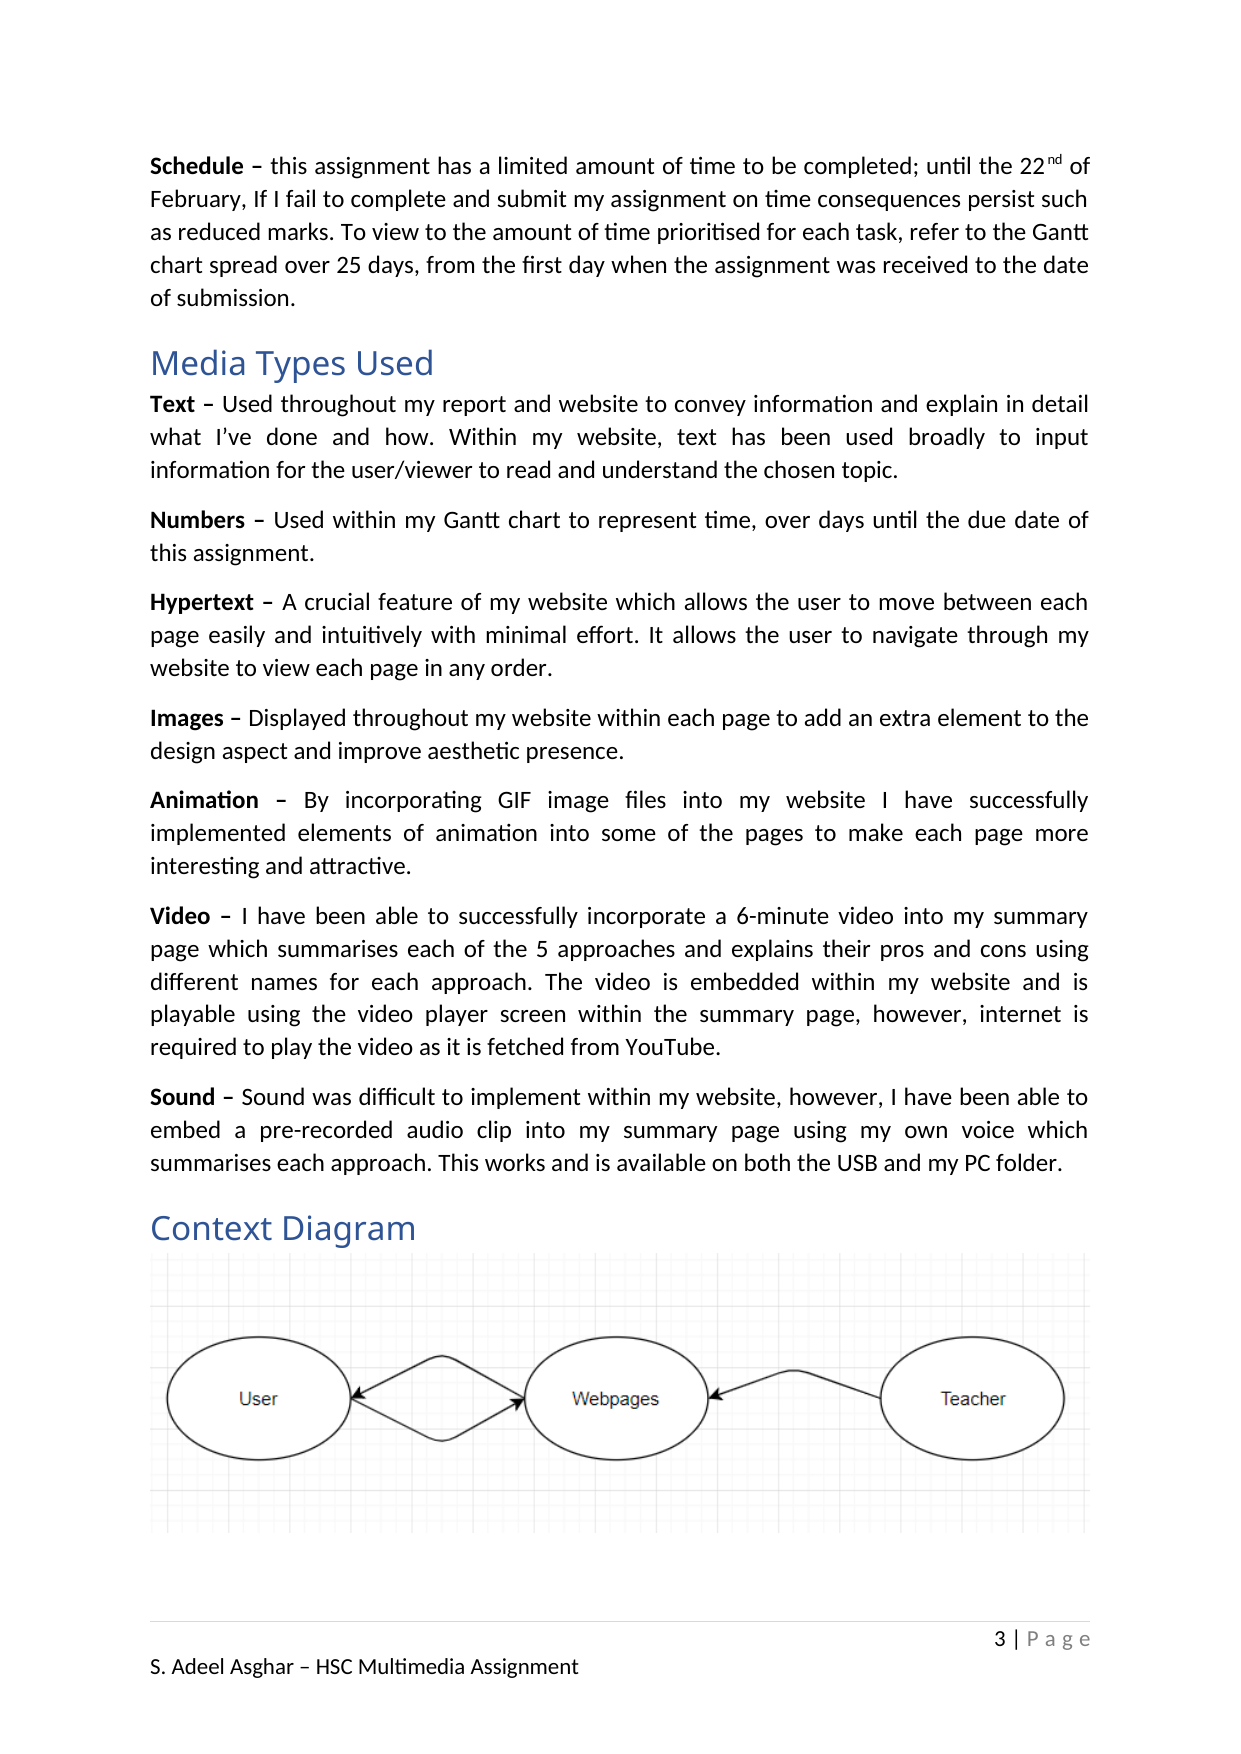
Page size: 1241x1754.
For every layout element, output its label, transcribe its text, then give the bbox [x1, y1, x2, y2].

picture [150, 1253, 1091, 1533]
text Hypertext – A crucial feature of my website which allows the user to move between each page easily and intuitively with minimal effort. It allows the user to navigate through my website to view each page in any order. [150, 586, 1090, 683]
text Animation – By incorporating GIF image files into my website I have successfully implemented elements of animation into some of the pages to make each page more interesting and attractive. [150, 784, 1090, 881]
text Images – Displayed throughout my website within each page to add an extra element to the design aspect and improve aesthetic presence. [150, 702, 1090, 765]
text Sound – Sound was difficult to implement within my website, however, I have been able to embed a pre-recorded audio clip into my summary page using my own voice which summarises each approach. This works and is available on both the USB and my PC folder. [150, 1081, 1090, 1177]
text Video – I have been able to successfully incorporate a 6-minute video into my summary page which summarises each of the 5 approaches and explains their pros and cons using different names for each approach. The video is embedded within my website and is playable using the video player screen within the summary page, however, internet is required to play the video as it is fetched from YouTube. [150, 900, 1090, 1062]
text Text – Used throughout my report and website to convey information and explain in detail what I’ve done and how. Within my website, text has been used broadly to input information for the user/viewer to read and understand the chosen topic. [150, 388, 1090, 485]
text Schedule – this assignment has a limited amount of time to be completed; until the 22nd of February, If I fail to complete and submit my assignment on time consequences persist such as reduced marks. To view to the amount of time prioritised for each task, refer to the Gantt chart spread over 25 days, from the first day when the assignment was received to the date of submission. [150, 150, 1090, 312]
subtitle Media Types Used [150, 339, 1090, 385]
text Numbers – Used within my Gantt chart to represent time, over days until the due date of this assignment. [150, 504, 1090, 567]
subtitle Context Diagram [150, 1205, 1090, 1250]
